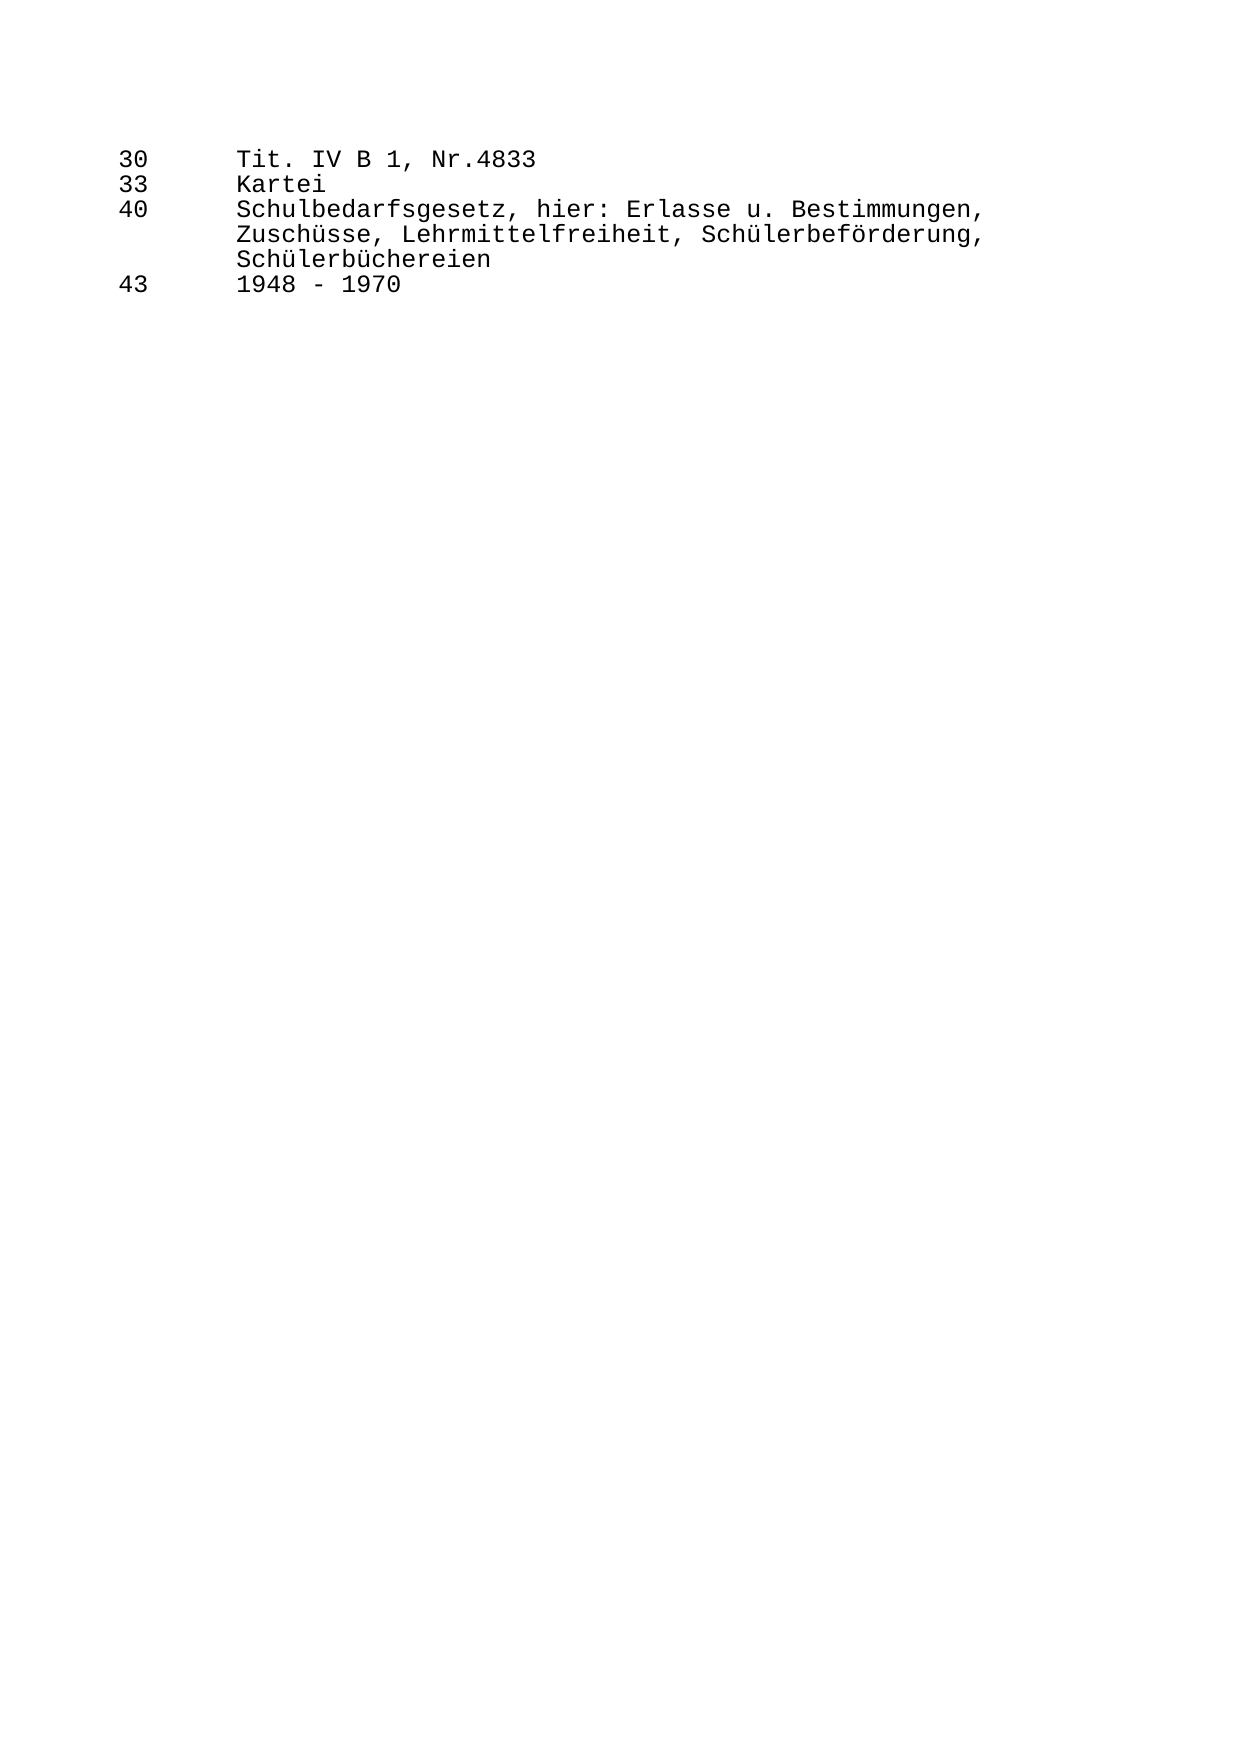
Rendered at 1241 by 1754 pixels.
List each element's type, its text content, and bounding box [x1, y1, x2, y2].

text 43 1948 - 1970 [118, 273, 1122, 298]
text 40 Schulbedarfsgesetz, hier: Erlasse u. Bestimmungen, Zuschüsse, Lehrmittelfreiheit, Schülerbeförderung, s[Schülerbücherei]sen [118, 198, 1122, 273]
text 30 Tit. IV B 1, Nr.4833 [118, 148, 1122, 173]
text 33 Kartei [118, 173, 1122, 198]
